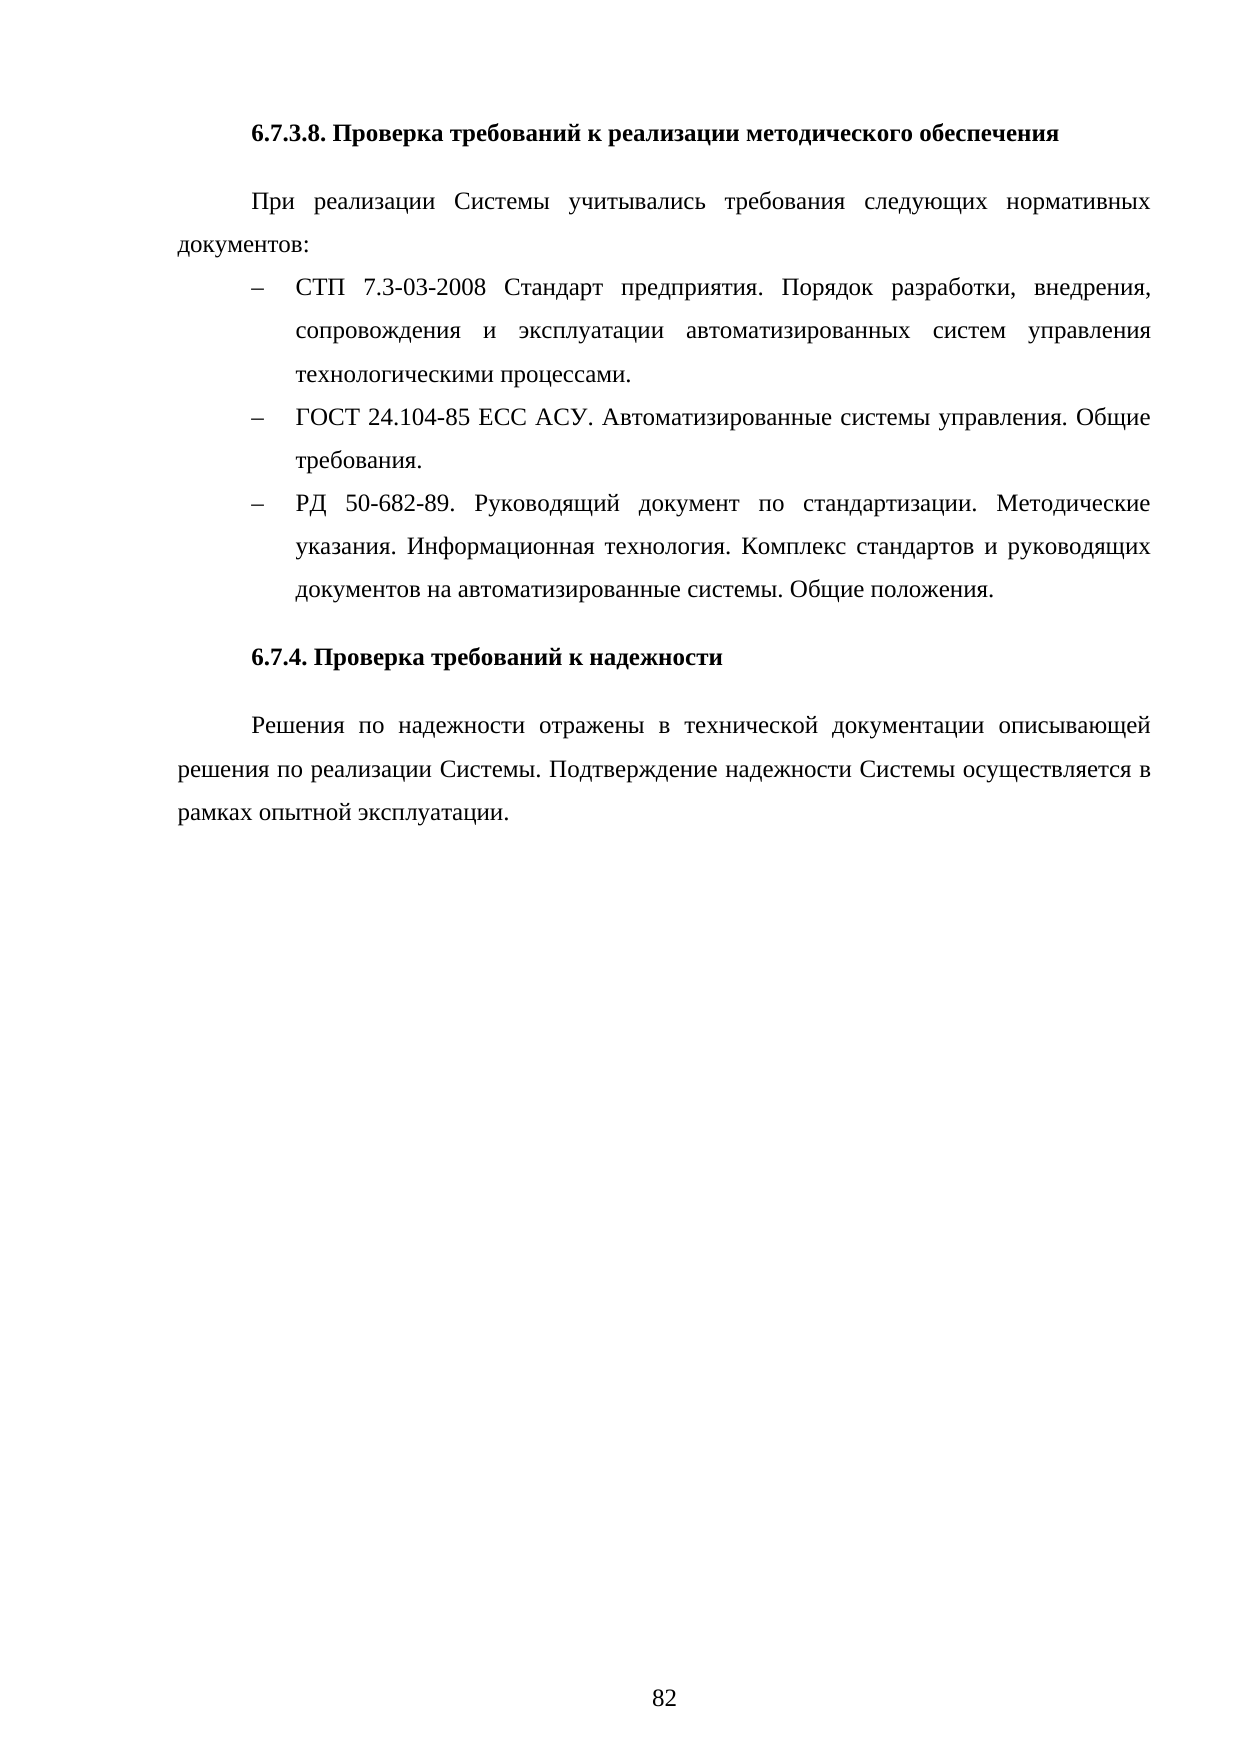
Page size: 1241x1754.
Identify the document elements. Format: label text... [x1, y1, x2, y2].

text При реализации Системы учитывались требования следующих нормативных документов: [177, 186, 1152, 258]
text РД 50-682-89. Руководящий документ по стандартизации. Методические указания. Информационная технология. Комплекс стандартов и руководящих документов на автоматизированные системы. Общие положения. [251, 488, 1152, 603]
text СТП 7.3-03-2008 Стандарт предприятия. Порядок разработки, внедрения, сопровождения и эксплуатации автоматизированных систем управления технологическими процессами. [251, 272, 1152, 387]
subtitle Проверка требований к реализации методического обеспечения [177, 118, 1152, 147]
subtitle Проверка требований к надежности [177, 642, 1152, 671]
text Решения по надежности отражены в технической документации описывающей решения по реализации Системы. Подтверждение надежности Системы осуществляется в рамках опытной эксплуатации. [177, 711, 1152, 826]
text ГОСТ 24.104-85 ЕСС АСУ. Автоматизированные системы управления. Общие требования. [251, 402, 1152, 474]
